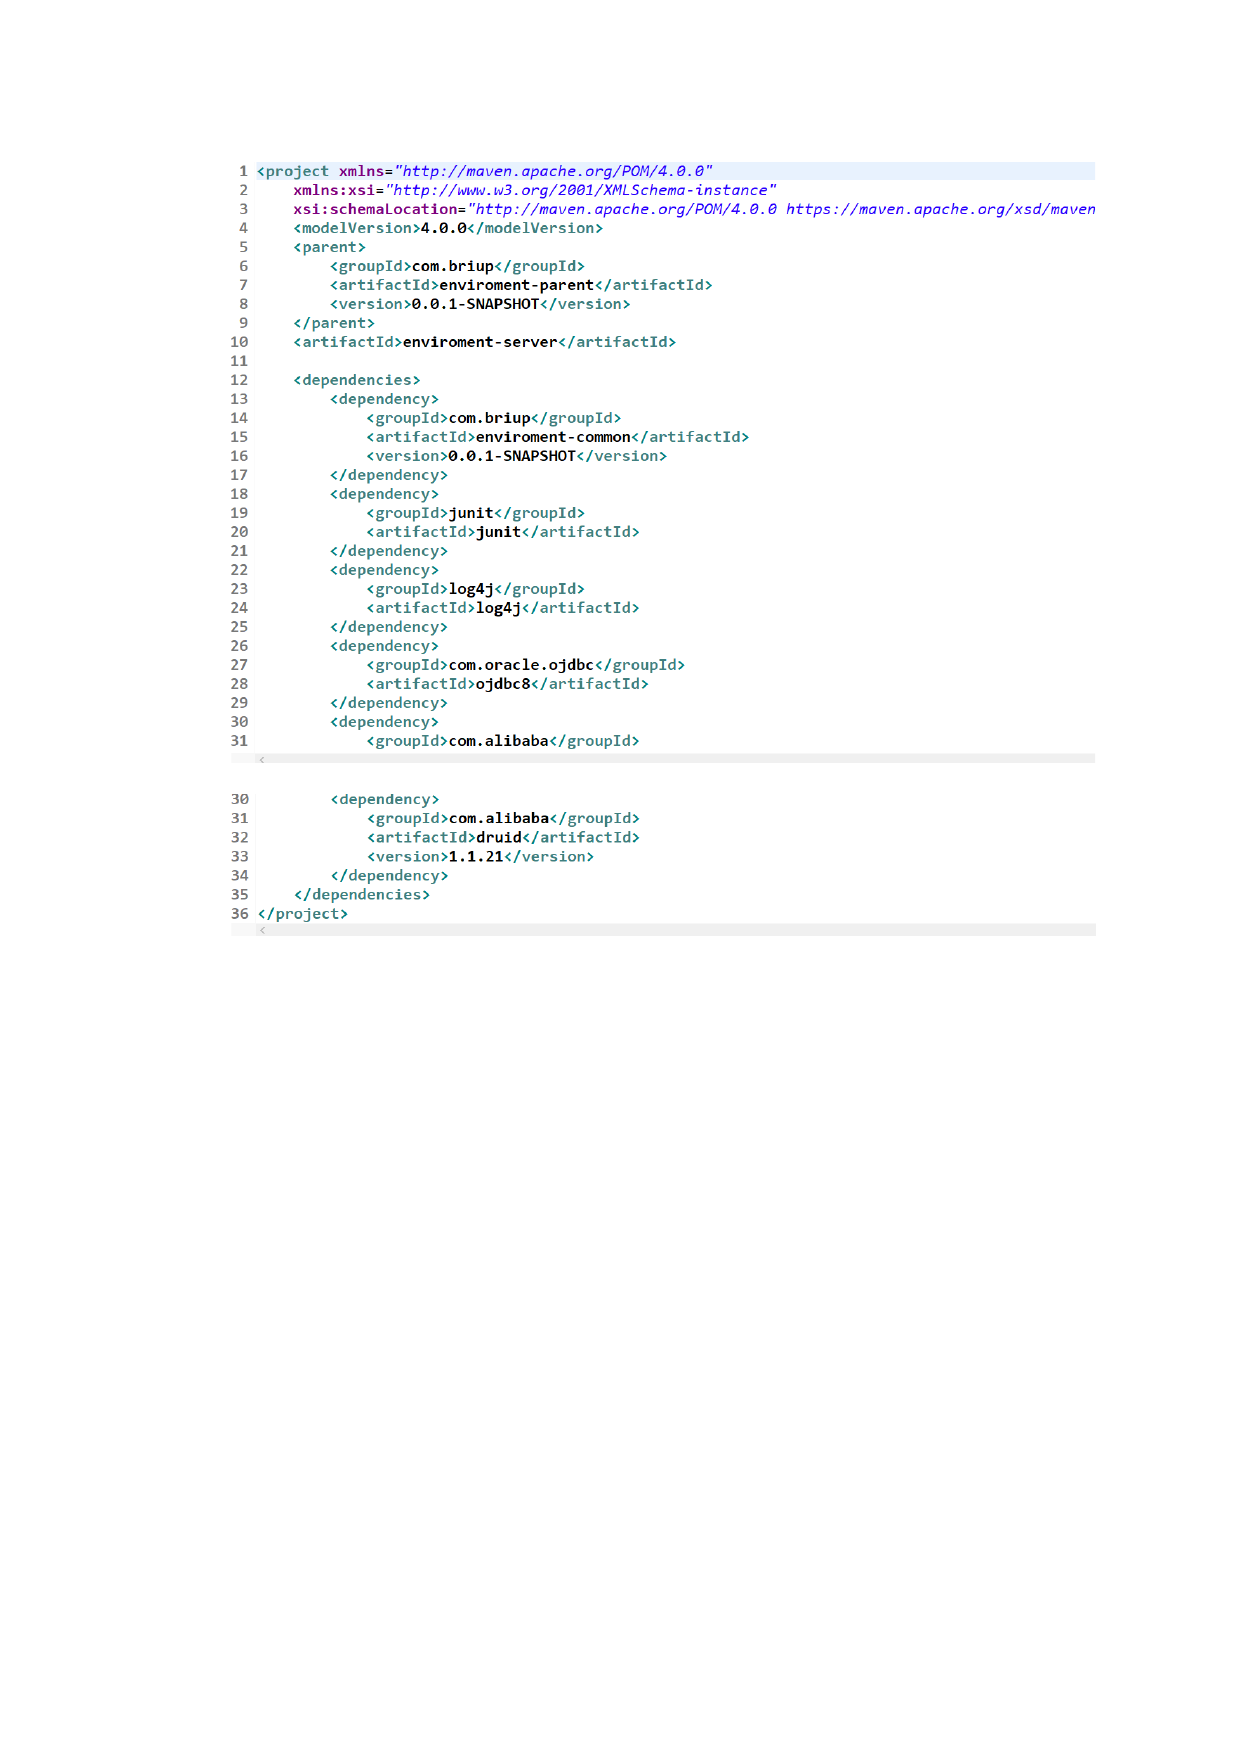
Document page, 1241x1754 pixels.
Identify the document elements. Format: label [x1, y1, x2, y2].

picture [231, 794, 1096, 936]
picture [231, 162, 1096, 763]
